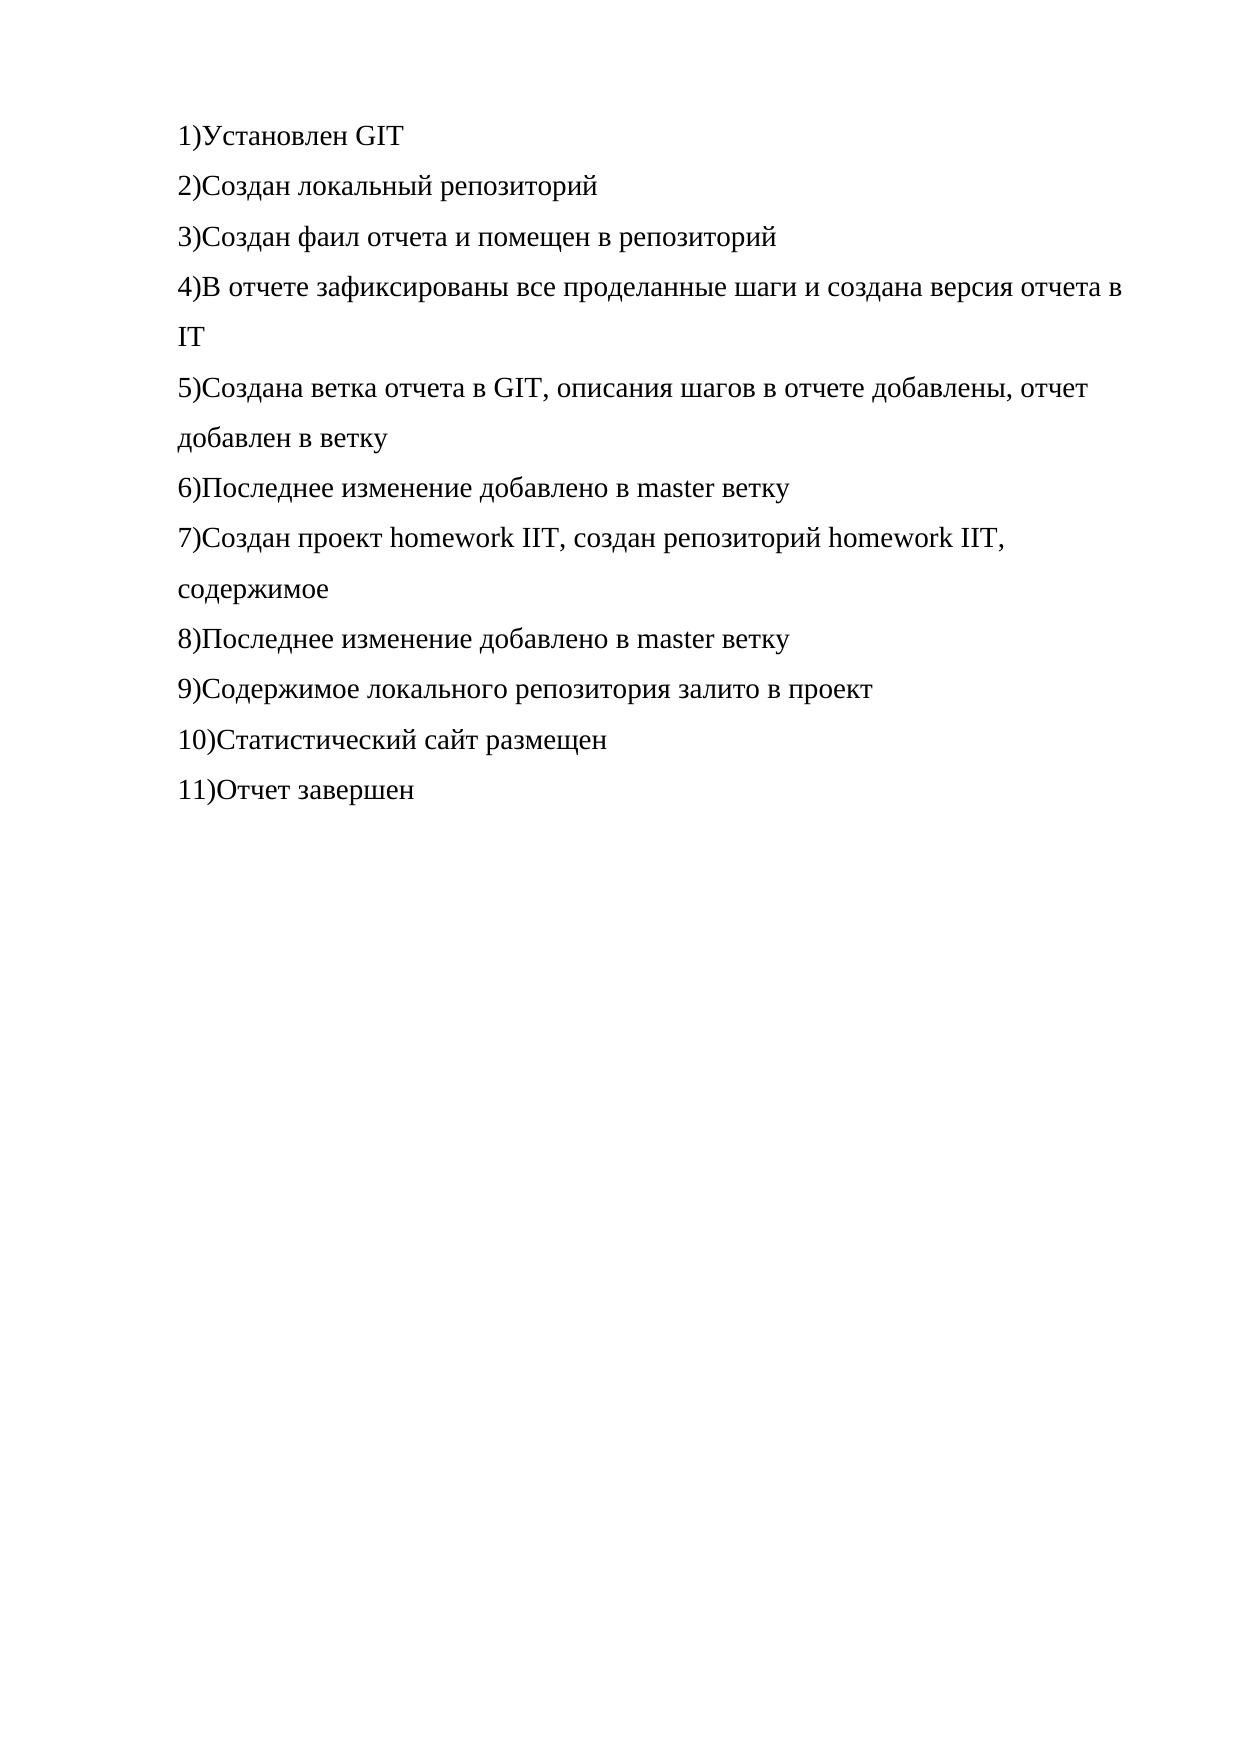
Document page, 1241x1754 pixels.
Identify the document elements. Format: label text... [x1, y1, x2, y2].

text 9)Содержимое локального репозитория залито в проект [177, 672, 1146, 705]
text 8)Последнее изменение добавлено в master ветку [177, 621, 1146, 655]
text 1)Установлен GIT [177, 118, 1146, 152]
text 11)Отчет завершен [177, 772, 1146, 806]
text 6)Последнее изменение добавлено в master ветку [177, 470, 1146, 504]
text 3)Создан фаил отчета и помещен в репозиторий [177, 219, 1146, 252]
text 2)Создан локальный репозиторий [177, 168, 1146, 202]
text 4)В отчете зафиксированы все проделанные шаги и создана версия отчета в IT [177, 269, 1146, 353]
text 7)Создан проект homework IIT, создан репозиторий homework IIT, содержимое [177, 521, 1146, 604]
text 10)Статистический сайт размещен [177, 722, 1146, 755]
text 5)Создана ветка отчета в GIT, описания шагов в отчете добавлены, отчет добавлен в ветку [177, 370, 1146, 453]
